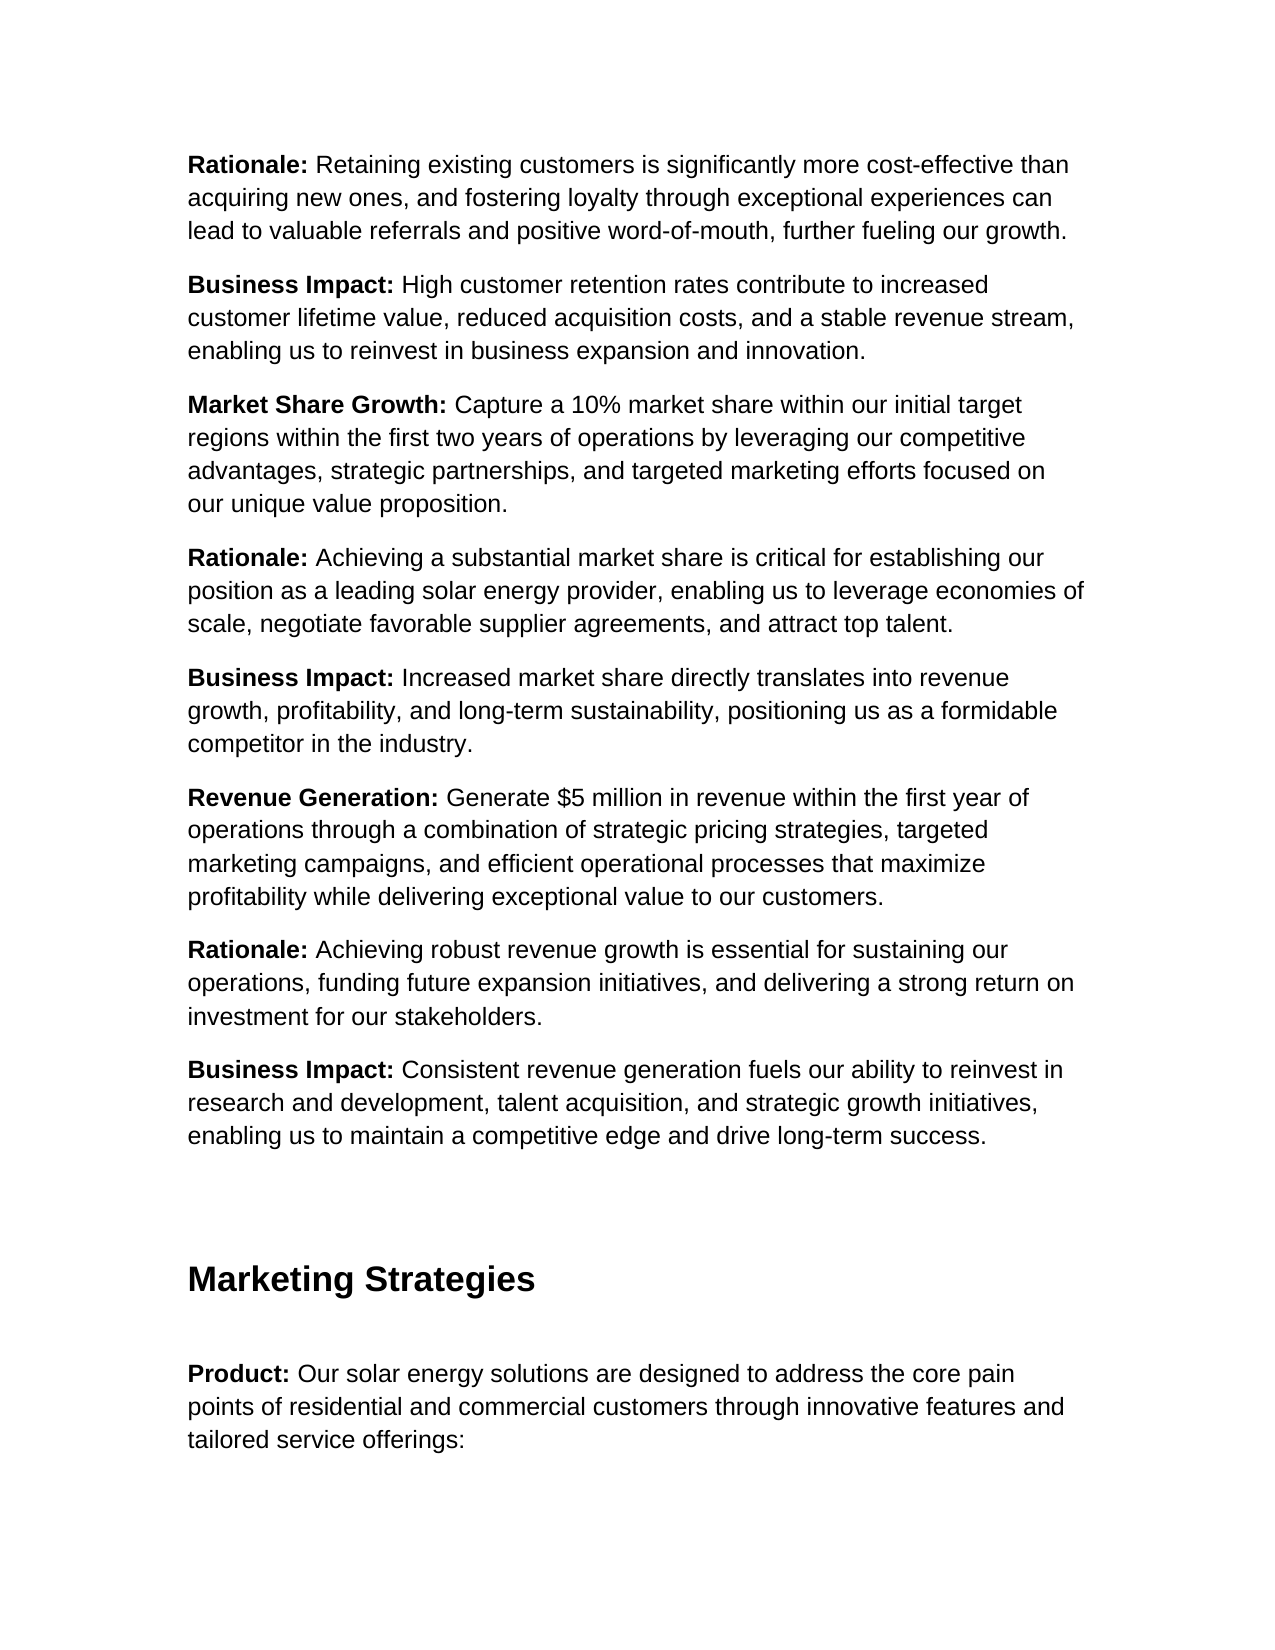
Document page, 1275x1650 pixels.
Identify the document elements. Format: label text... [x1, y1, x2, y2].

text Product: Our solar energy solutions are designed to address the core pain points of residential and commercial customers through innovative features and tailored service offerings: [187, 1359, 1087, 1454]
text Business Impact: High customer retention rates contribute to increased customer lifetime value, reduced acquisition costs, and a stable revenue stream, enabling us to reinvest in business expansion and innovation. [187, 270, 1087, 365]
text Business Impact: Increased market share directly translates into revenue growth, profitability, and long-term sustainability, positioning us as a formidable competitor in the industry. [187, 663, 1087, 757]
subtitle Marketing Strategies [187, 1258, 1087, 1299]
text Rationale: Achieving a substantial market share is critical for establishing our position as a leading solar energy provider, enabling us to leverage economies of scale, negotiate favorable supplier agreements, and attract top talent. [187, 543, 1087, 637]
text Rationale: Achieving robust revenue growth is essential for sustaining our operations, funding future expansion initiatives, and delivering a strong return on investment for our stakeholders. [187, 935, 1087, 1030]
text Rationale: Retaining existing customers is significantly more cost-effective than acquiring new ones, and fostering loyalty through exceptional experiences can lead to valuable referrals and positive word-of-mouth, further fueling our growth. [187, 150, 1087, 245]
text Revenue Generation: Generate $5 million in revenue within the first year of operations through a combination of strategic pricing strategies, targeted marketing campaigns, and efficient operational processes that maximize profitability while delivering exceptional value to our customers. [187, 782, 1087, 910]
text Business Impact: Consistent revenue generation fuels our ability to reinvest in research and development, talent acquisition, and strategic growth initiatives, enabling us to maintain a competitive edge and drive long-term success. [187, 1055, 1087, 1150]
text Market Share Growth: Capture a 10% market share within our initial target regions within the first two years of operations by leveraging our competitive advantages, strategic partnerships, and targeted marketing efforts focused on our unique value proposition. [187, 390, 1087, 518]
